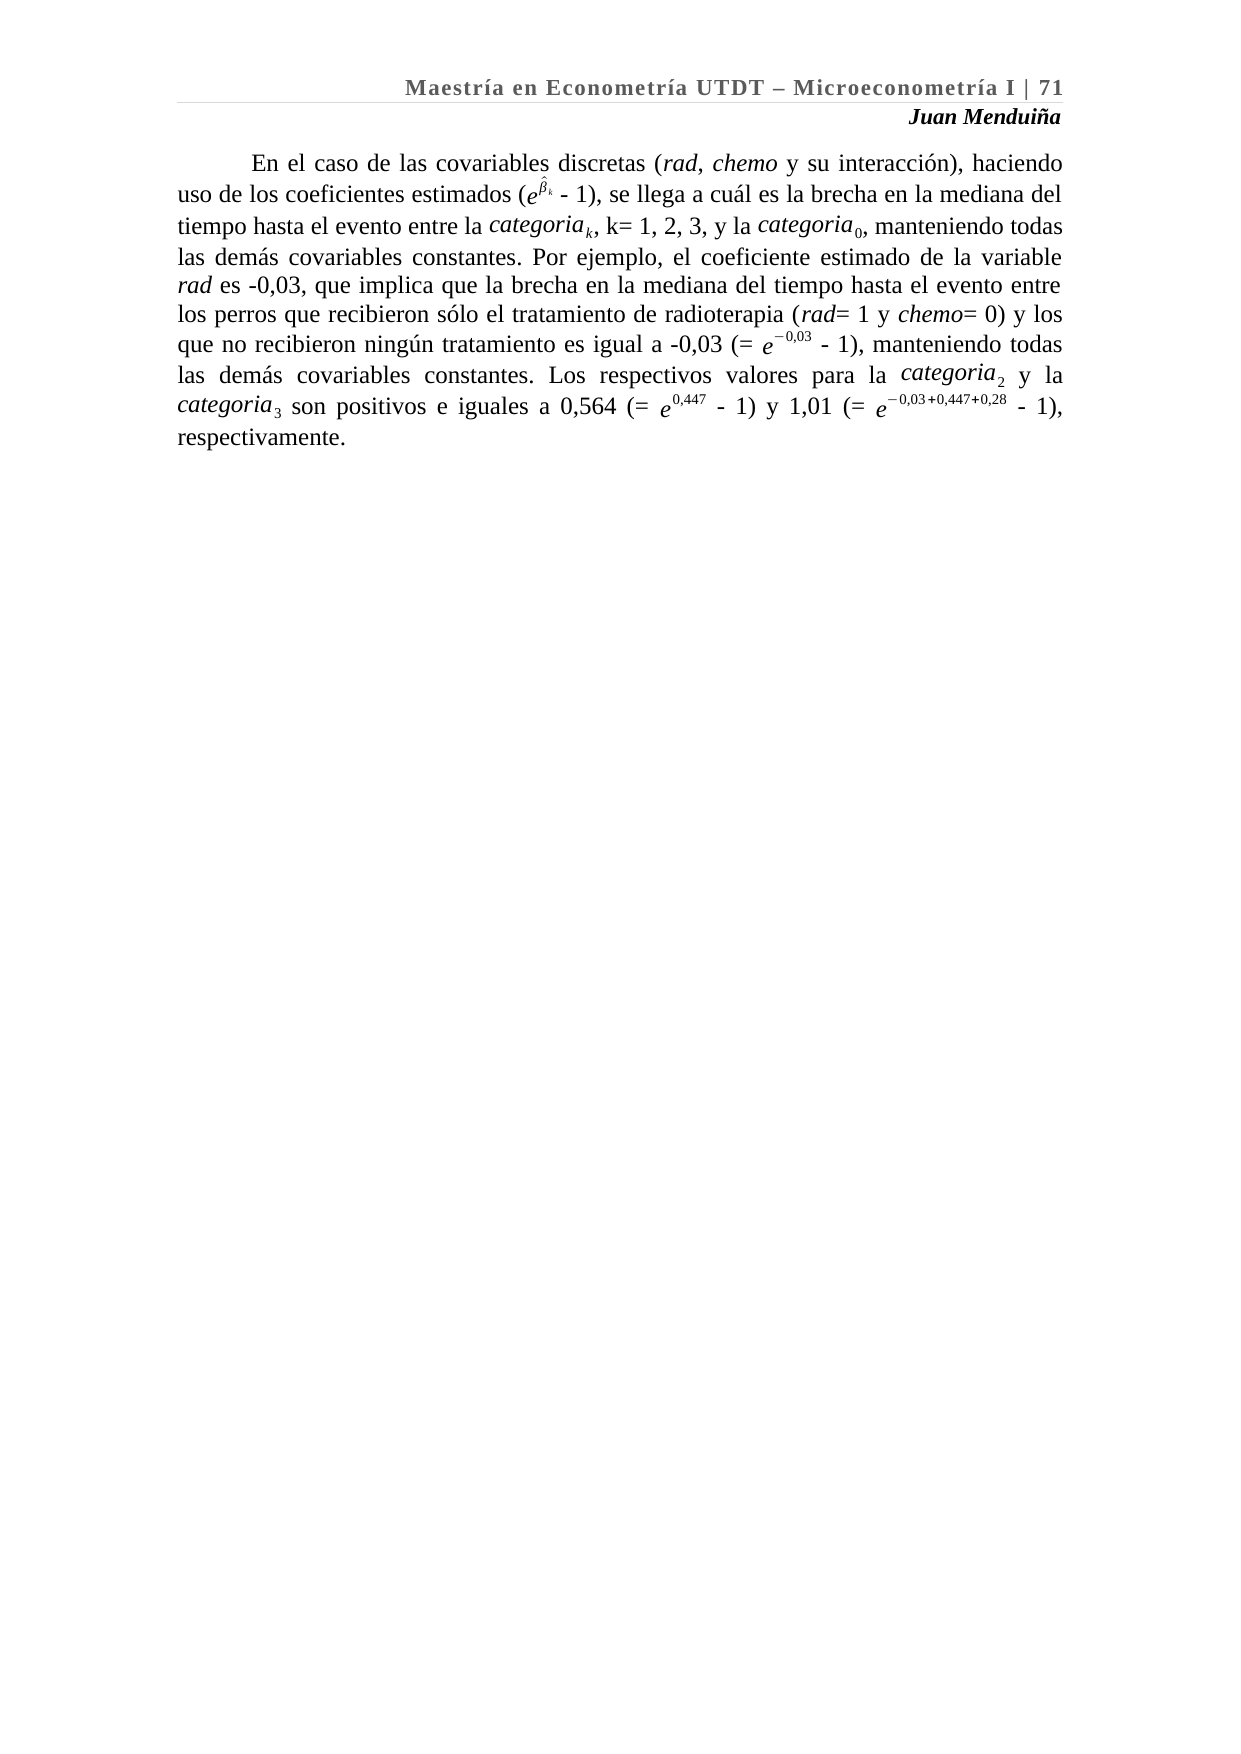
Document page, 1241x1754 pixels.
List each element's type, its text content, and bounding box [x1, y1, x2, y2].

text En el caso de las covariables discretas (rad, chemo y su interacción), haciendo uso de los coeficientes estimados ( - 1), se llega a cuál es la brecha en la mediana del tiempo hasta el evento entre la , k= 1, 2, 3, y la , manteniendo todas las demás covariables constantes. Por ejemplo, el coeficiente estimado de la variable rad es -0,03, que implica que la brecha en la mediana del tiempo hasta el evento entre los perros que recibieron sólo el tratamiento de radioterapia (rad= 1 y chemo= 0) y los que no recibieron ningún tratamiento es igual a -0,03 (= - 1), manteniendo todas las demás covariables constantes. Los respectivos valores para la y la son positivos e iguales a 0,564 (= - 1) y 1,01 (= - 1), respectivamente. [177, 148, 1063, 451]
